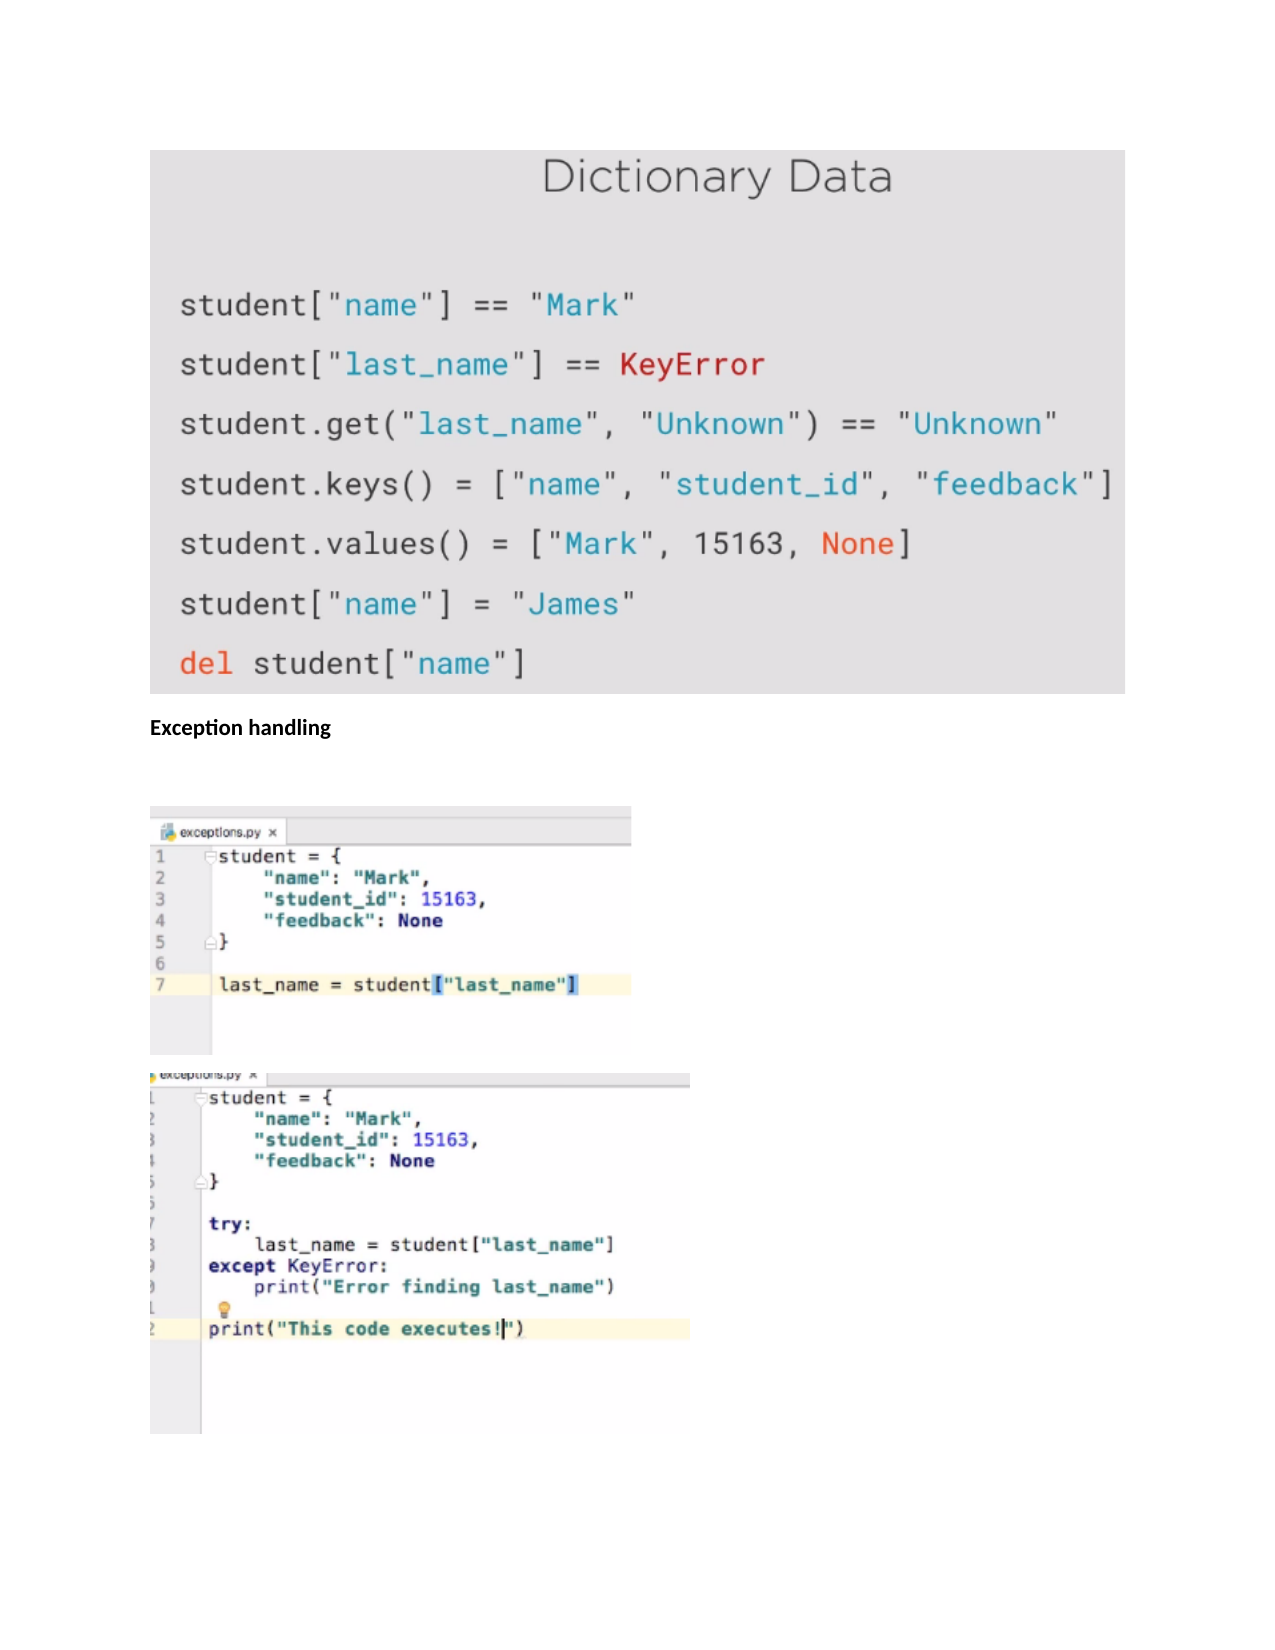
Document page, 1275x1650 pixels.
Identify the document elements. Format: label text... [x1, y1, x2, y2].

text Exception handling [150, 713, 1125, 741]
picture [150, 150, 1125, 694]
picture [150, 1073, 690, 1434]
picture [150, 806, 632, 1055]
